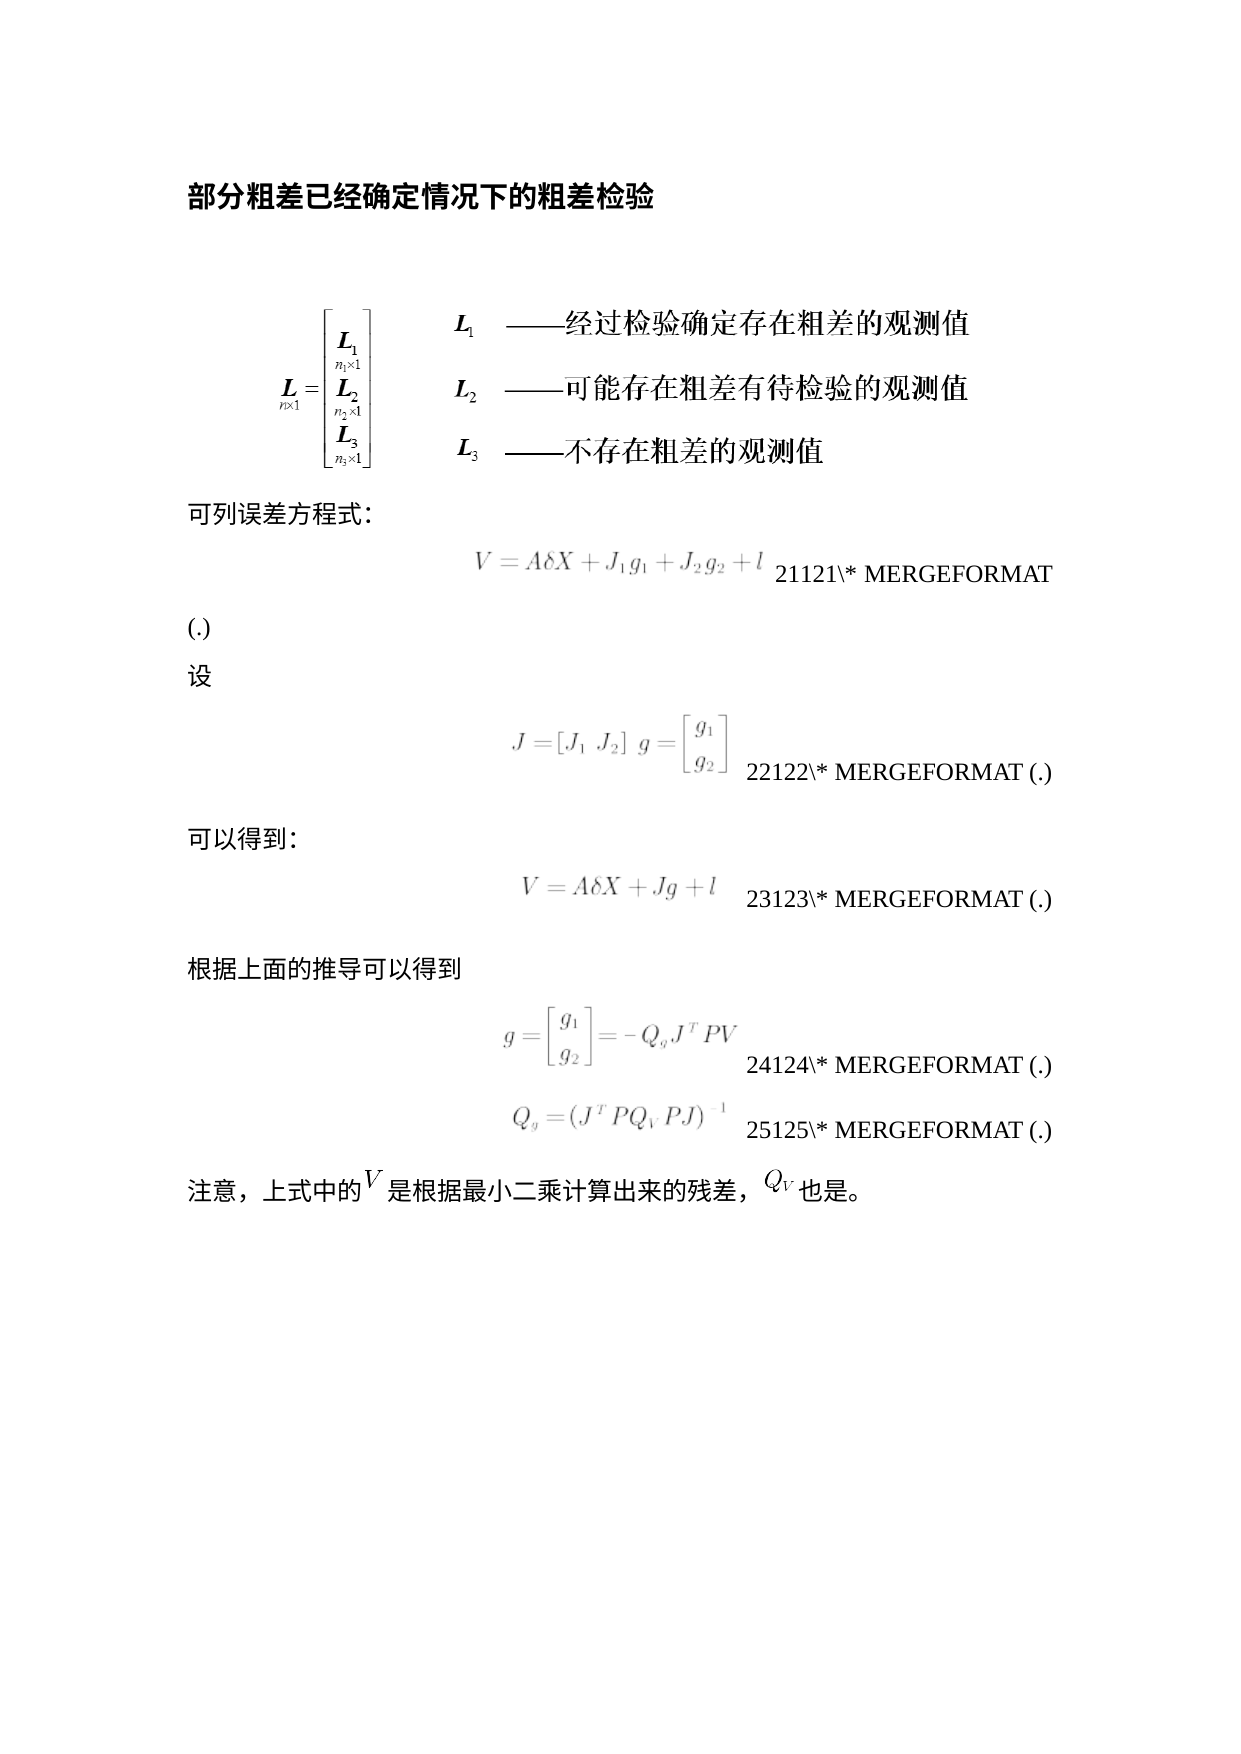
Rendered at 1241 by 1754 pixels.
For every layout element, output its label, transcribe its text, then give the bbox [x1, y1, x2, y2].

text 设 [187, 642, 1053, 707]
subtitle 部分粗差已经确定情况下的粗差检验 [187, 162, 1053, 227]
text 注意，上式中的是根据最小二乘计算出来的残差，也是。 [187, 1162, 1053, 1227]
text 可列误差方程式： [187, 480, 1053, 545]
text 根据上面的推导可以得到 [187, 935, 1053, 1000]
text 可以得到： [187, 805, 1053, 870]
picture [250, 285, 990, 478]
